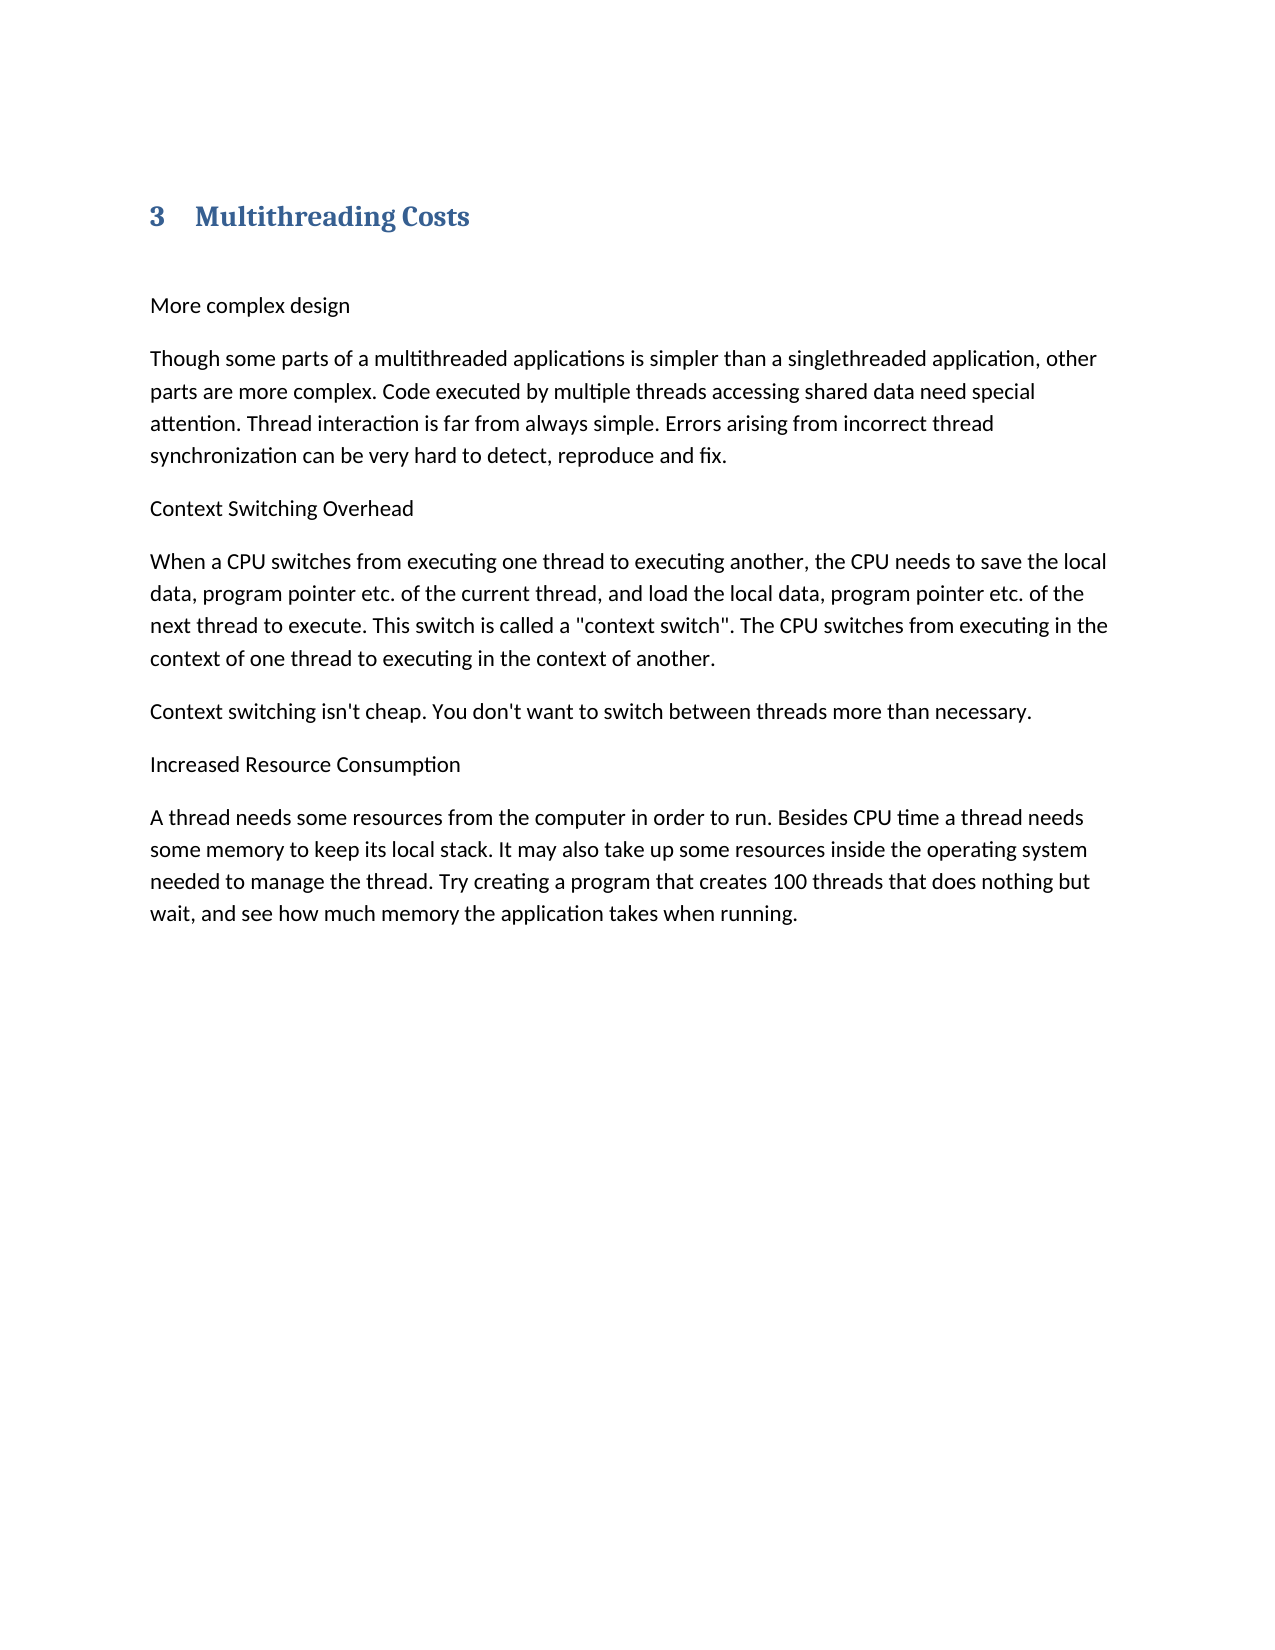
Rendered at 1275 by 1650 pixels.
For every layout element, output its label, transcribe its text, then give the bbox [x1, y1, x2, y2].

text A thread needs some resources from the computer in order to run. Besides CPU time a thread needs some memory to keep its local stack. It may also take up some resources inside the operating system needed to manage the thread. Try creating a program that creates 100 threads that does nothing but wait, and see how much memory the application takes when running. [150, 803, 1125, 927]
text When a CPU switches from executing one thread to executing another, the CPU needs to save the local data, program pointer etc. of the current thread, and load the local data, program pointer etc. of the next thread to execute. This switch is called a "context switch". The CPU switches from executing in the context of one thread to executing in the context of another. [150, 547, 1125, 672]
text Context switching isn't cheap. You don't want to switch between threads more than necessary. [150, 697, 1125, 725]
text Increased Resource Consumption [150, 750, 1125, 778]
subtitle Multithreading Costs [150, 200, 1125, 233]
text Context Switching Overhead [150, 494, 1125, 522]
text Though some parts of a multithreaded applications is simpler than a singlethreaded application, other parts are more complex. Code executed by multiple threads accessing shared data need special attention. Thread interaction is far from always simple. Errors arising from incorrect thread synchronization can be very hard to detect, reproduce and fix. [150, 344, 1125, 469]
text More complex design [150, 292, 1125, 319]
